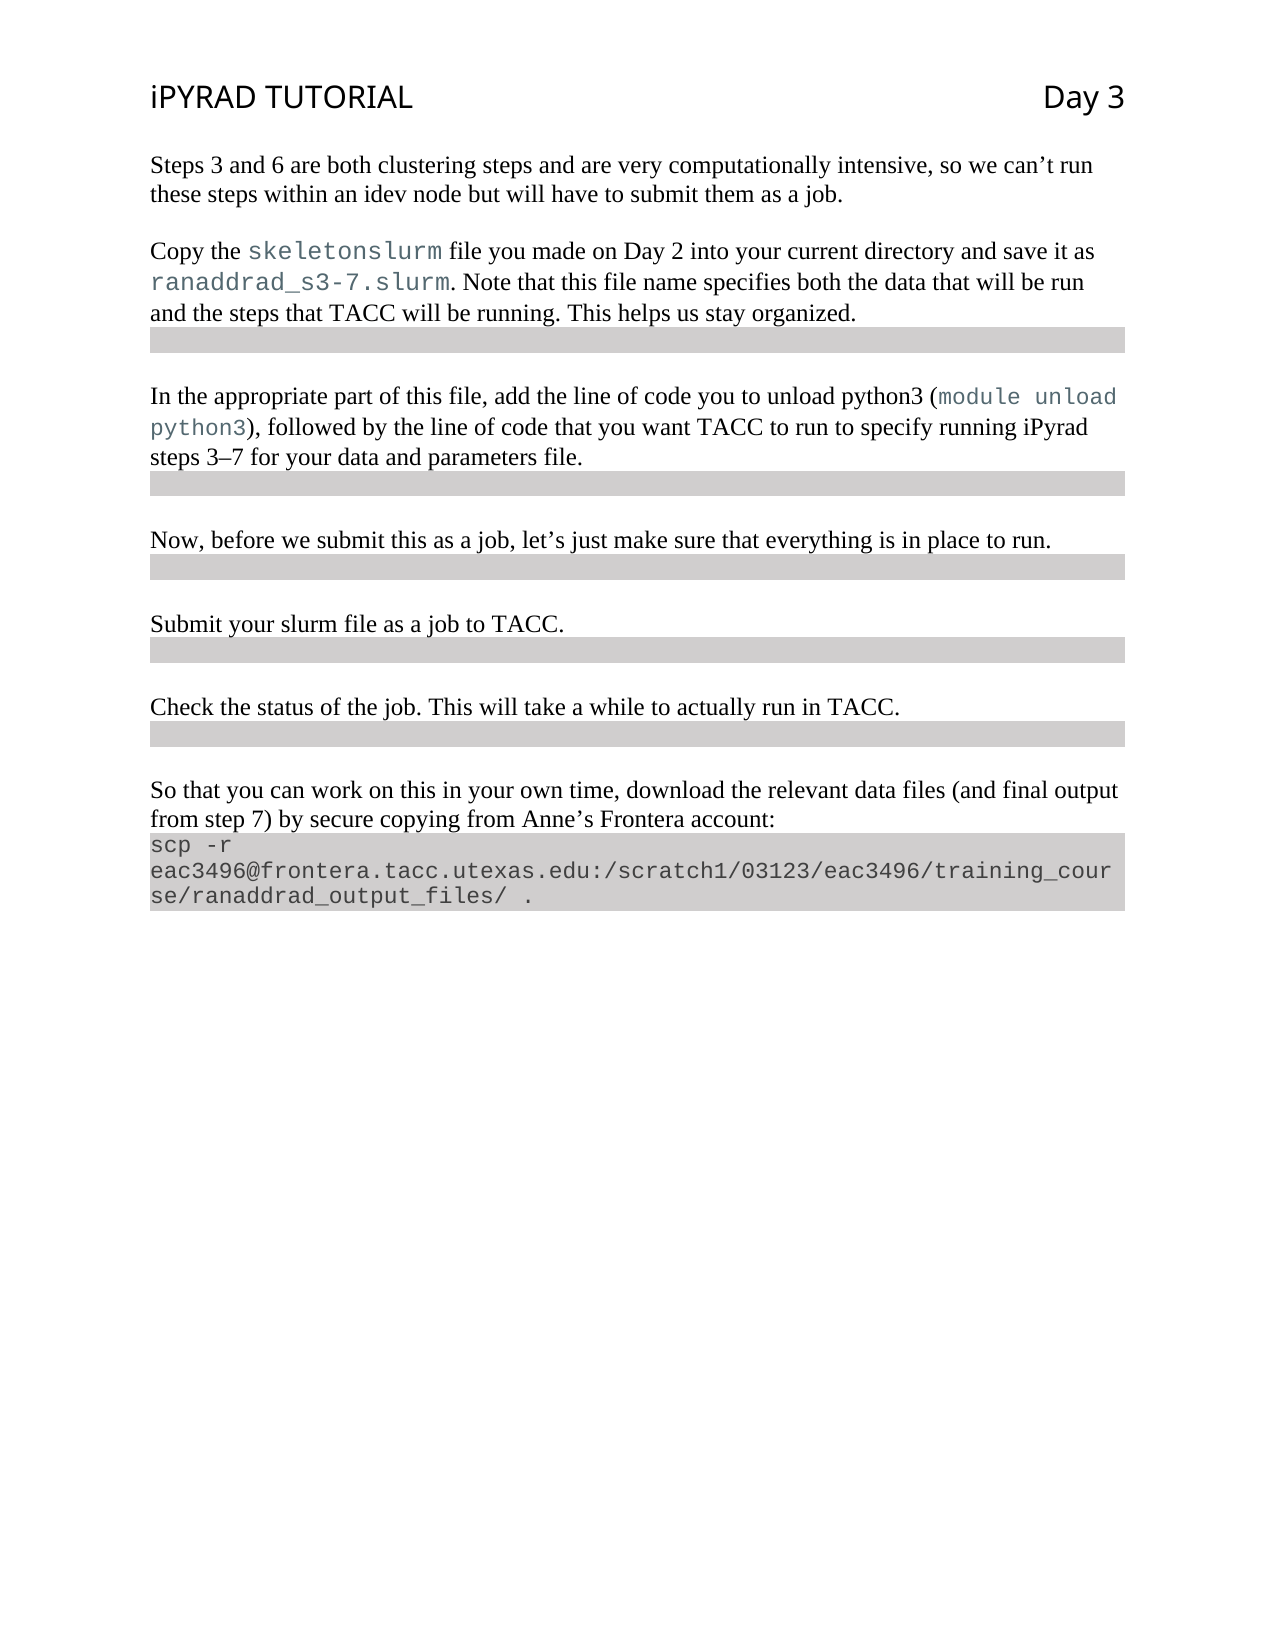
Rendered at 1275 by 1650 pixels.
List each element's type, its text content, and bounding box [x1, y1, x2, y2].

text Now, before we submit this as a job, let’s just make sure that everything is in place to run. [150, 525, 1125, 554]
text Copy the skeletonslurm file you made on Day 2 into your current directory and save it as ranaddrad_s3-7.slurm. Note that this file name specifies both the data that will be run and the steps that TACC will be running. This helps us stay organized. [150, 236, 1125, 327]
text So that you can work on this in your own time, download the relevant data files (and final output from step 7) by secure copying from Anne’s Frontera account: [150, 776, 1125, 833]
text Check the status of the job. This will take a while to actually run in TACC. [150, 692, 1125, 721]
text Submit your slurm file as a job to TACC. [150, 609, 1125, 637]
text scp -r eac3496@frontera.tacc.utexas.edu:/scratch1/03123/eac3496/training_course/ranaddrad_output_files/ . [150, 833, 1125, 911]
text In the appropriate part of this file, add the line of code you to unload python3 (module unload python3), followed by the line of code that you want TACC to run to specify running iPyrad steps 3–7 for your data and parameters file. [150, 381, 1125, 471]
